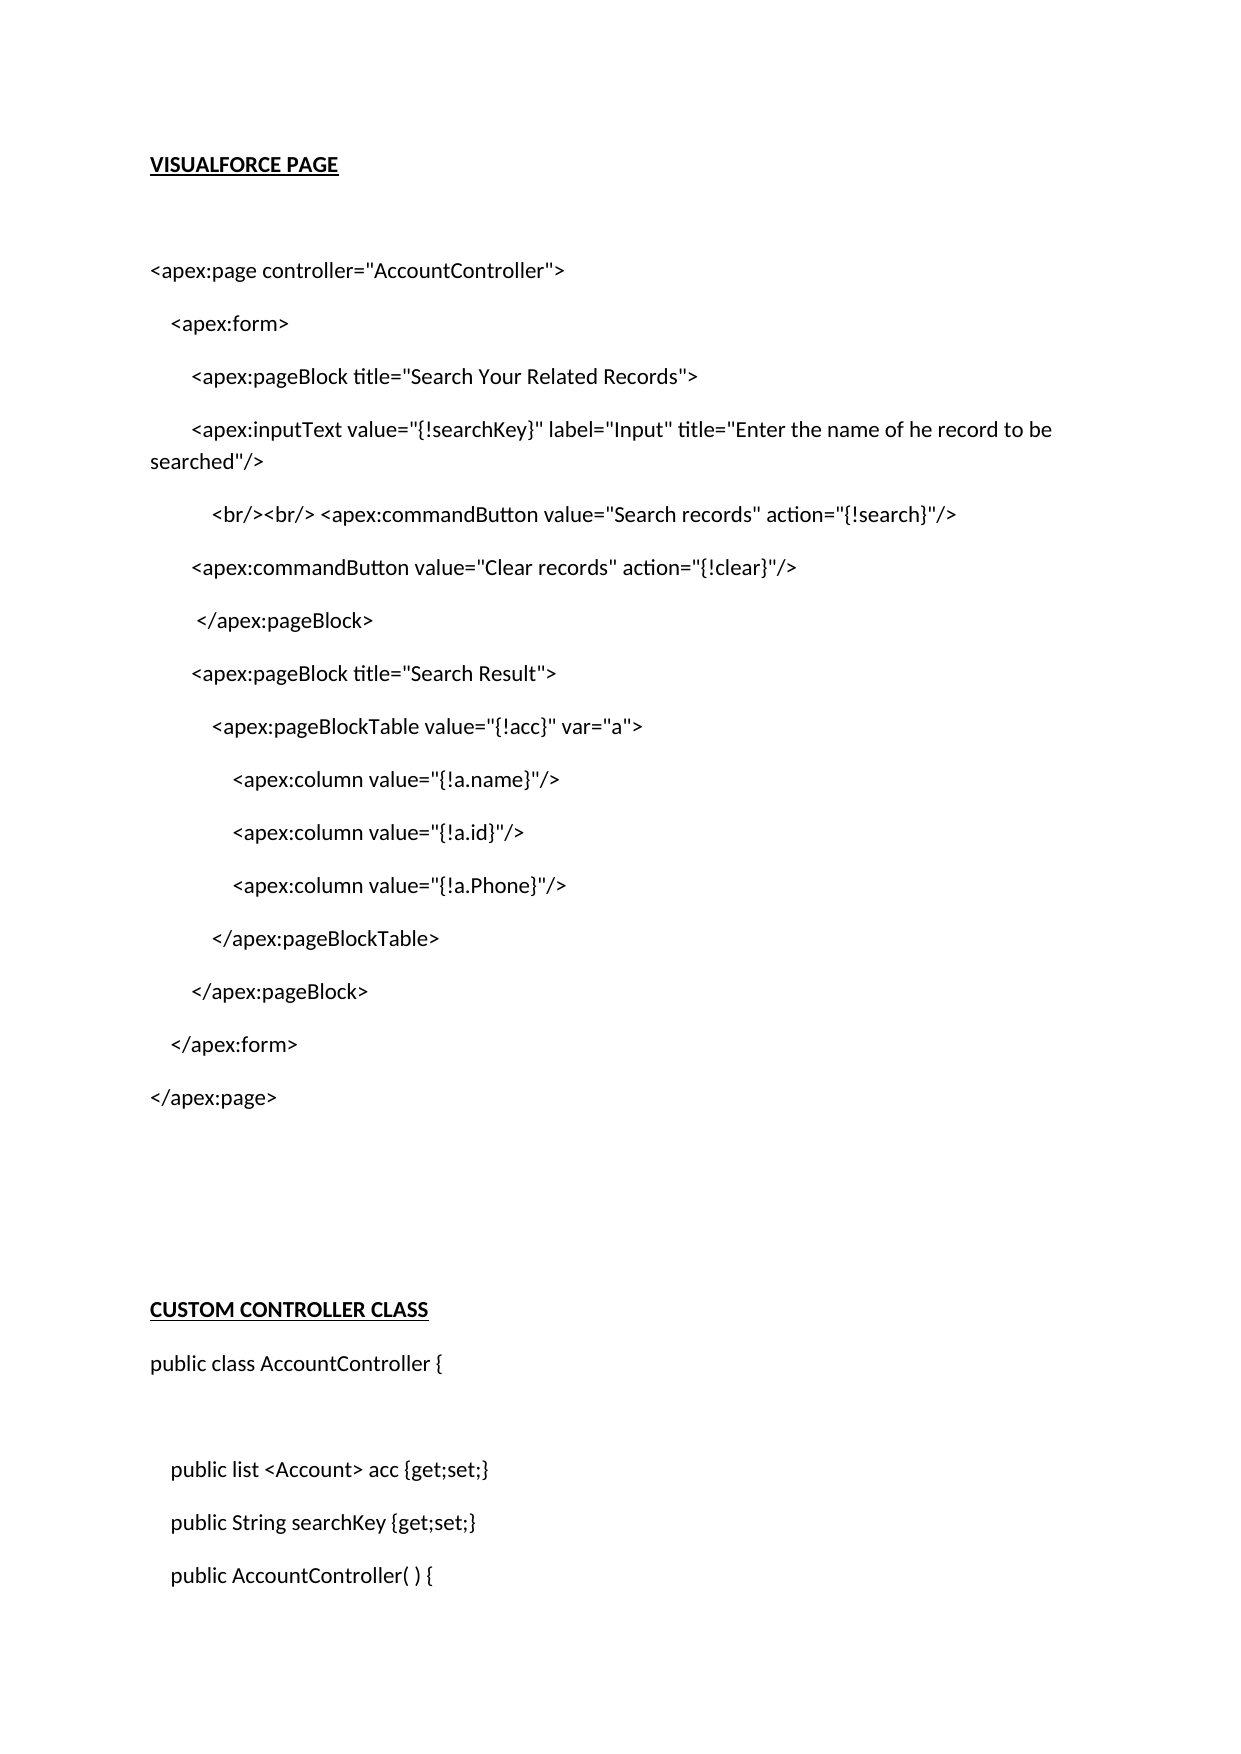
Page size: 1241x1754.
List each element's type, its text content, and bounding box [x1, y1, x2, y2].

text <apex:pageBlock title="Search Your Related Records"> [150, 362, 1090, 390]
text </apex:pageBlock> [150, 606, 1090, 634]
text <apex:inputText value="{!searchKey}" label="Input" title="Enter the name of he record to be searched"/> [150, 415, 1090, 475]
text <apex:page controller="AccountController"> [150, 256, 1090, 284]
text public String searchKey {get;set;} [150, 1508, 1090, 1536]
text <apex:pageBlockTable value="{!acc}" var="a"> [150, 712, 1090, 740]
text VISUALFORCE PAGE [150, 150, 1090, 178]
text </apex:form> [150, 1031, 1090, 1058]
text CUSTOM CONTROLLER CLASS [150, 1296, 1090, 1324]
text <apex:column value="{!a.id}"/> [150, 818, 1090, 846]
text <apex:pageBlock title="Search Result"> [150, 659, 1090, 687]
text <apex:commandButton value="Clear records" action="{!clear}"/> [150, 553, 1090, 581]
text </apex:pageBlockTable> [150, 924, 1090, 952]
text </apex:pageBlock> [150, 977, 1090, 1006]
text </apex:page> [150, 1083, 1090, 1112]
text <br/><br/> <apex:commandButton value="Search records" action="{!search}"/> [150, 500, 1090, 528]
text <apex:form> [150, 309, 1090, 337]
text public AccountController( ) { [150, 1561, 1090, 1589]
text <apex:column value="{!a.Phone}"/> [150, 871, 1090, 899]
text public class AccountController { [150, 1349, 1090, 1377]
text public list <Account> acc {get;set;} [150, 1455, 1090, 1483]
text <apex:column value="{!a.name}"/> [150, 765, 1090, 793]
